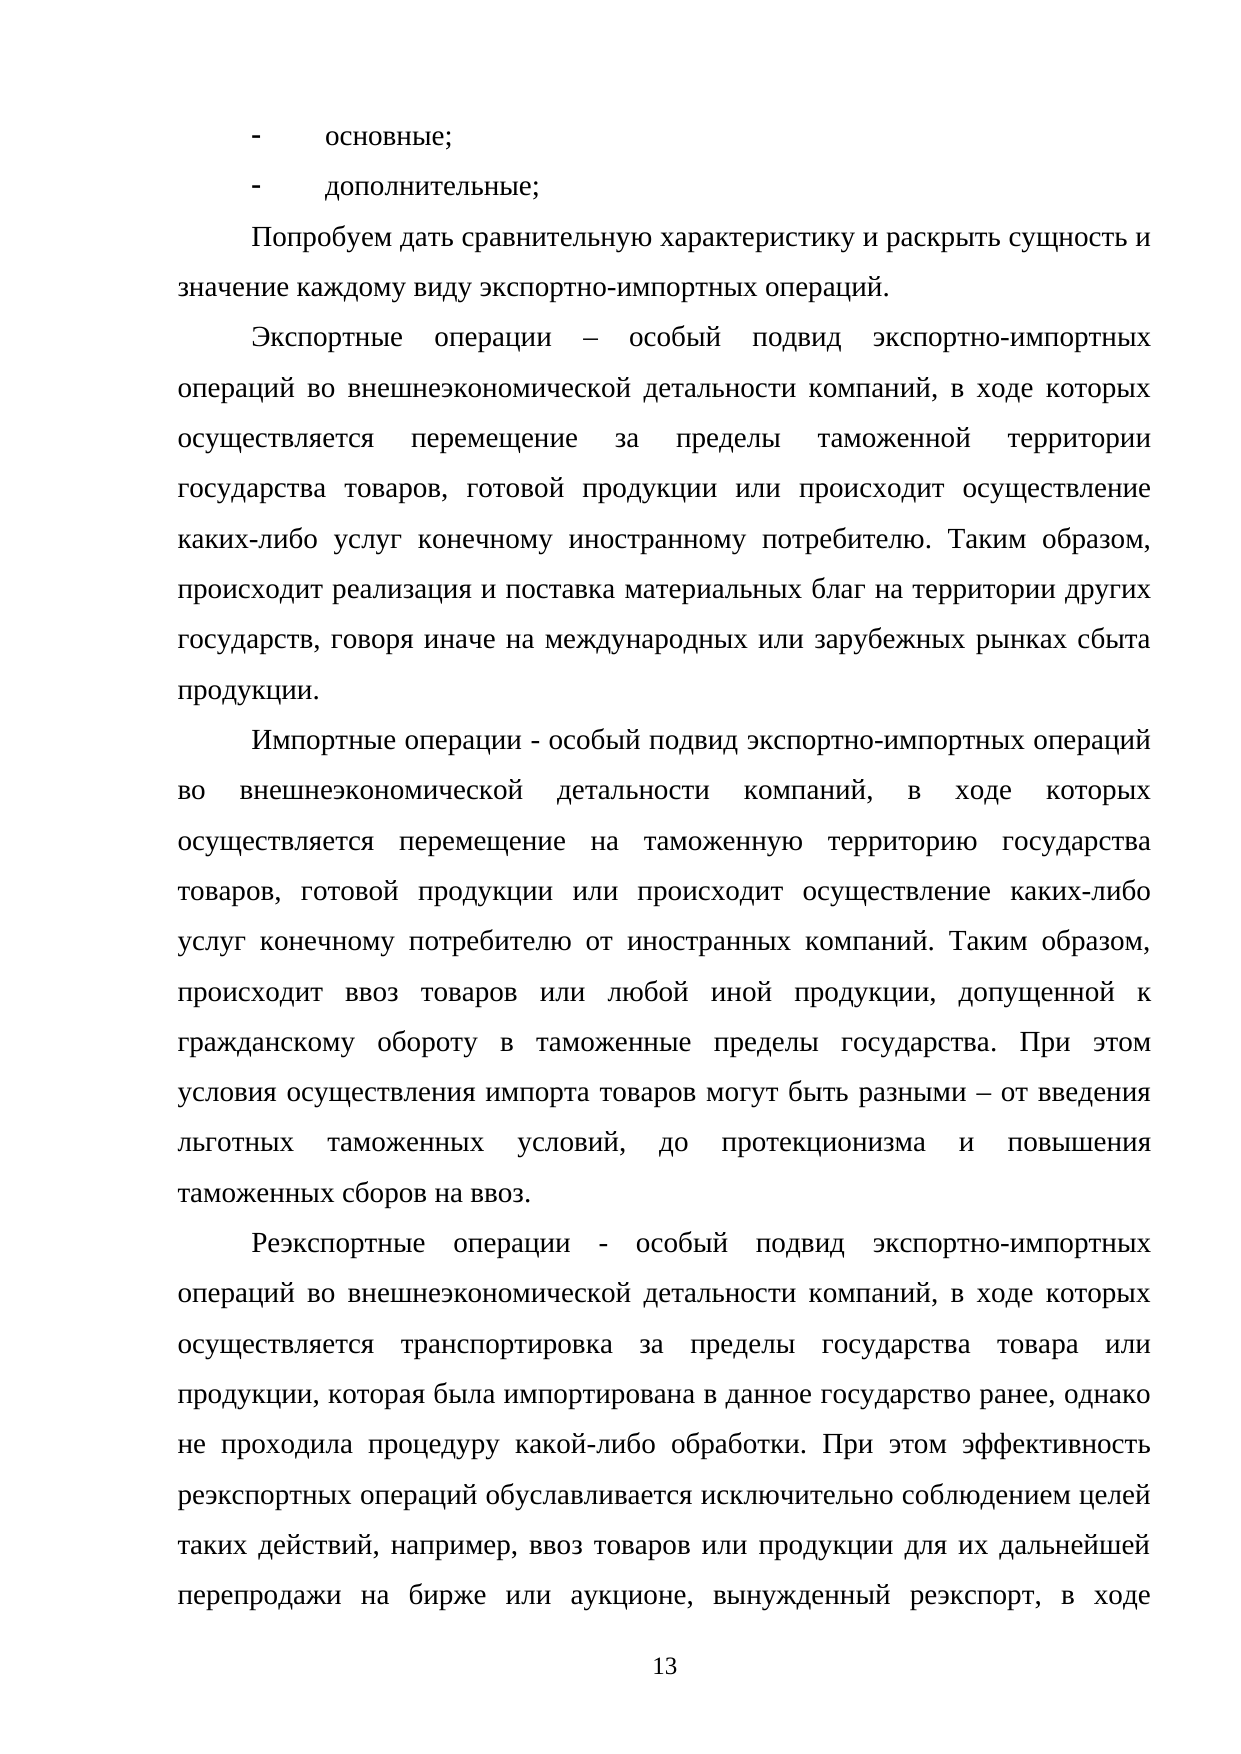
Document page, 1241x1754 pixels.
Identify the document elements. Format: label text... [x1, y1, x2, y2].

text Импортные операции - особый подвид экспортно-импортных операций во внешнеэкономической детальности компаний, в ходе которых осуществляется перемещение на таможенную территорию государства товаров, готовой продукции или происходит осуществление каких-либо услуг конечному потребителю от иностранных компаний. Таким образом, происходит ввоз товаров или любой иной продукции, допущенной к гражданскому обороту в таможенные пределы государства. При этом условия осуществления импорта товаров могут быть разными – от введения льготных таможенных условий, до протекционизма и повышения таможенных сборов на ввоз. [177, 722, 1152, 1208]
text Попробуем дать сравнительную характеристику и раскрыть сущность и значение каждому виду экспортно-импортных операций. [177, 219, 1152, 303]
list основные; [177, 118, 1152, 152]
text Экспортные операции – особый подвид экспортно-импортных операций во внешнеэкономической детальности компаний, в ходе которых осуществляется перемещение за пределы таможенной территории государства товаров, готовой продукции или происходит осуществление каких-либо услуг конечному иностранному потребителю. Таким образом, происходит реализация и поставка материальных благ на территории других государств, говоря иначе на международных или зарубежных рынках сбыта продукции. [177, 319, 1152, 705]
list дополнительные; [177, 168, 1152, 202]
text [177, 1225, 1152, 1611]
